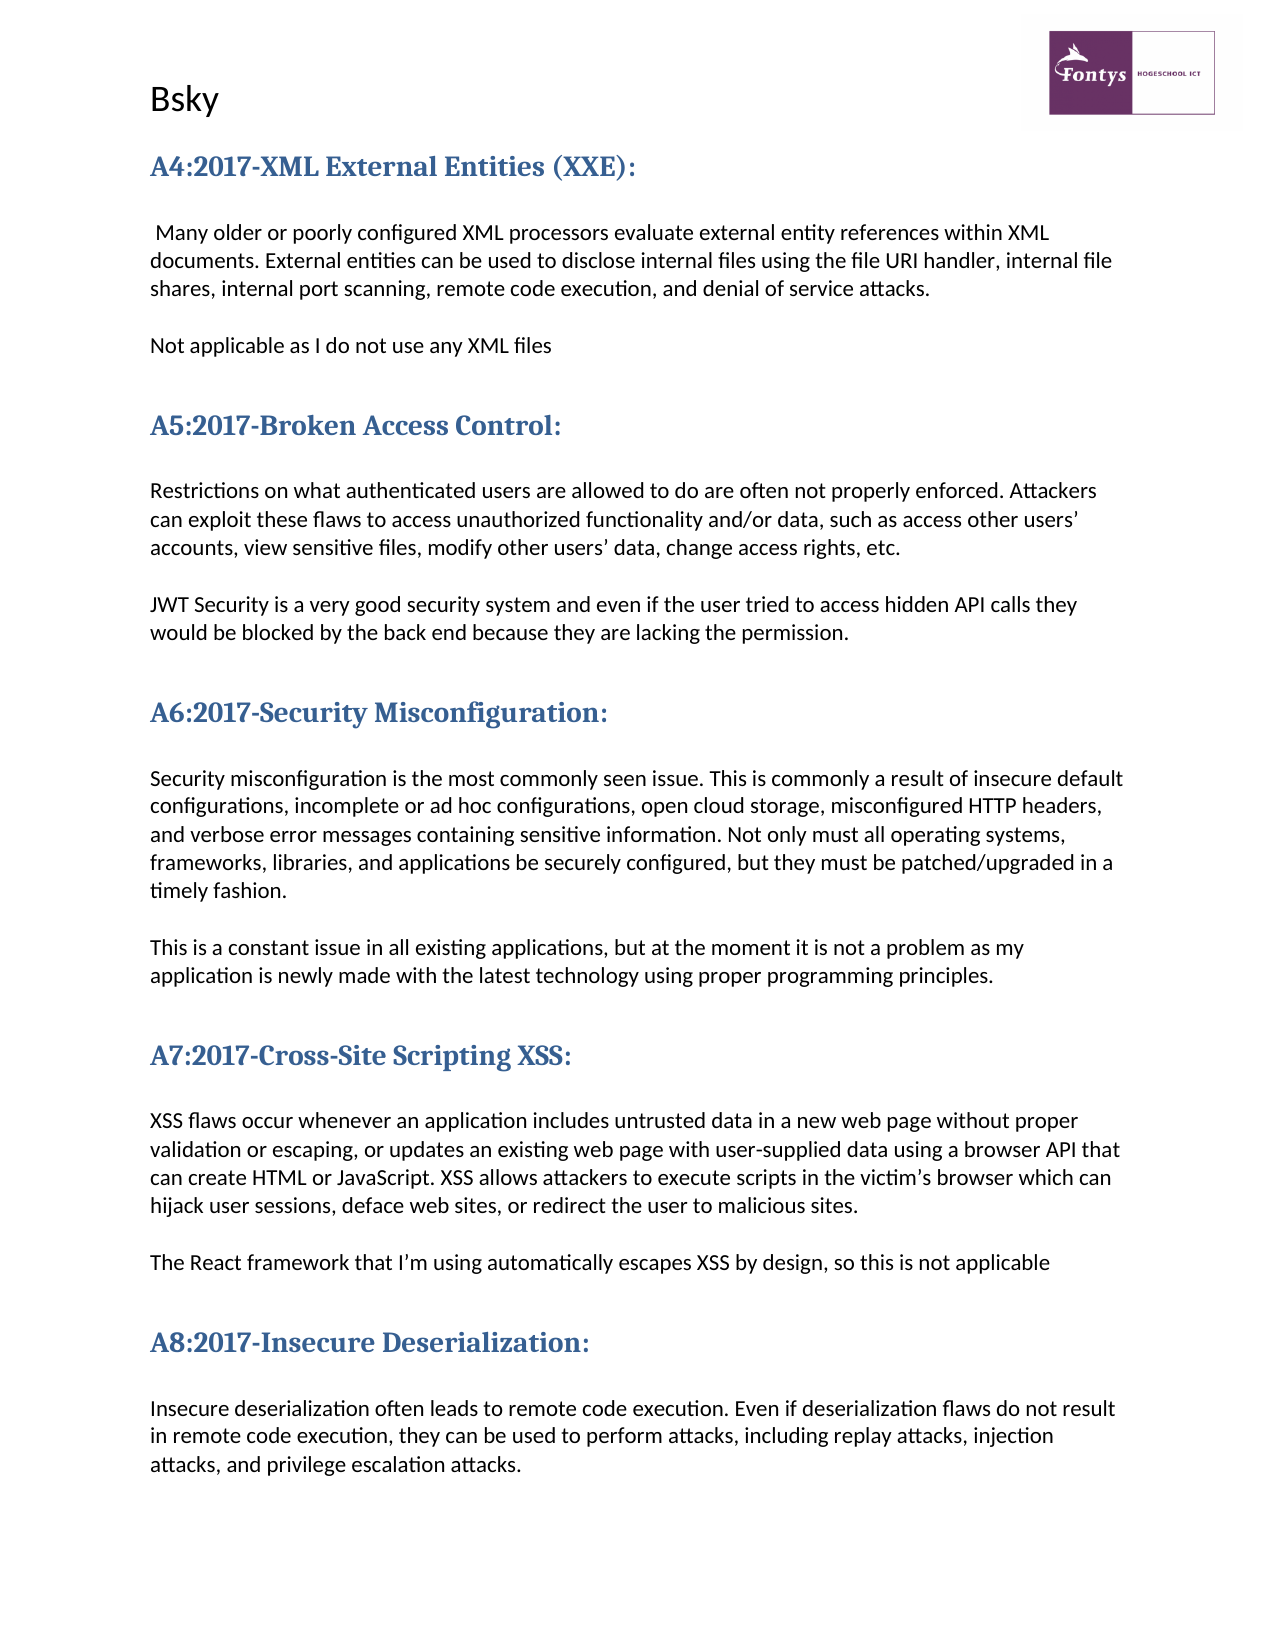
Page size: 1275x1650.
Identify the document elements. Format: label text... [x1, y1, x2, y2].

text This is a constant issue in all existing applications, but at the moment it is not a problem as my application is newly made with the latest technology using proper programming principles. [150, 933, 1125, 989]
subtitle A7:2017-Cross-Site Scripting XSS: [150, 1039, 1125, 1072]
text Insecure deserialization often leads to remote code execution. Even if deserialization flaws do not result in remote code execution, they can be used to perform attacks, including replay attacks, injection attacks, and privilege escalation attacks. [150, 1394, 1125, 1478]
text Restrictions on what authenticated users are allowed to do are often not properly enforced. Attackers can exploit these flaws to access unauthorized functionality and/or data, such as access other users’ accounts, view sensitive files, modify other users’ data, change access rights, etc. [150, 477, 1125, 561]
picture [1021, 14, 1243, 131]
text Many older or poorly configured XML processors evaluate external entity references within XML documents. External entities can be used to disclose internal files using the file URI handler, internal file shares, internal port scanning, remote code execution, and denial of service attacks. [150, 218, 1125, 302]
subtitle A4:2017-XML External Entities (XXE): [150, 150, 1125, 183]
subtitle A5:2017-Broken Access Control: [150, 409, 1125, 442]
text The React framework that I’m using automatically escapes XSS by design, so this is not applicable [150, 1248, 1125, 1276]
subtitle A8:2017-Insecure Deserialization: [150, 1326, 1125, 1359]
text Not applicable as I do not use any XML files [150, 331, 1125, 359]
subtitle A6:2017-Security Misconfiguration: [150, 696, 1125, 729]
text XSS flaws occur whenever an application includes untrusted data in a new web page without proper validation or escaping, or updates an existing web page with user-supplied data using a browser API that can create HTML or JavaScript. XSS allows attackers to execute scripts in the victim’s browser which can hijack user sessions, deface web sites, or redirect the user to malicious sites. [150, 1107, 1125, 1219]
text Security misconfiguration is the most commonly seen issue. This is commonly a result of insecure default configurations, incomplete or ad hoc configurations, open cloud storage, misconfigured HTTP headers, and verbose error messages containing sensitive information. Not only must all operating systems, frameworks, libraries, and applications be securely configured, but they must be patched/upgraded in a timely fashion. [150, 764, 1125, 904]
text JWT Security is a very good security system and even if the user tried to access hidden API calls they would be blocked by the back end because they are lacking the permission. [150, 590, 1125, 646]
